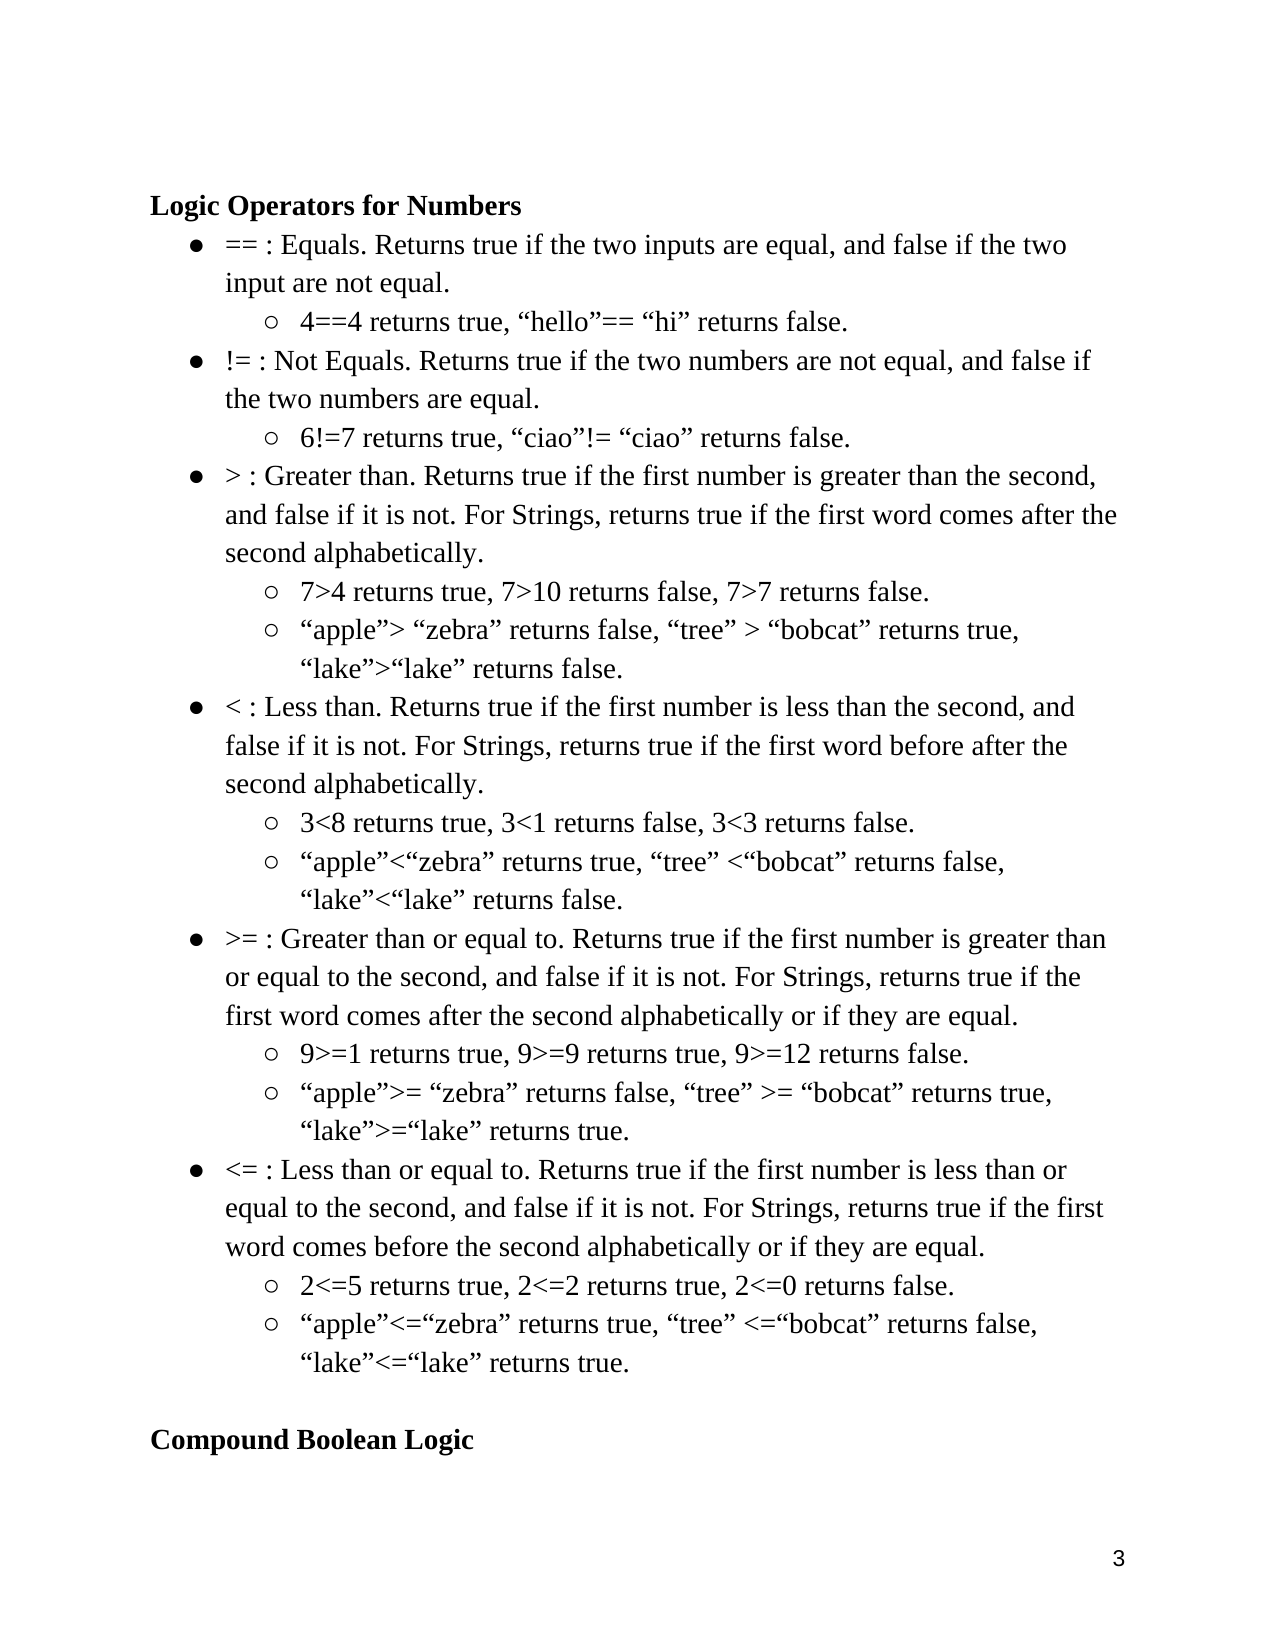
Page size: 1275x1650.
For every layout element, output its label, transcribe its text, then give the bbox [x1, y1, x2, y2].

list == : Equals. Returns true if the two inputs are equal, and false if the two input are not equal. [187, 227, 1125, 299]
list 3<8 returns true, 3<1 returns false, 3<3 returns false. [262, 805, 1125, 839]
list 9>=1 returns true, 9>=9 returns true, 9>=12 returns false. [262, 1036, 1125, 1070]
list “apple”> “zebra” returns false, “tree” > “bobcat” returns true, “lake”>“lake” returns false. [262, 612, 1125, 684]
text Compound Boolean Logic [150, 1422, 1125, 1455]
list 2<=5 returns true, 2<=2 returns true, 2<=0 returns false. [262, 1268, 1125, 1301]
list != : Not Equals. Returns true if the two numbers are not equal, and false if the two numbers are equal. [187, 343, 1125, 415]
list 4==4 returns true, “hello”== “hi” returns false. [262, 304, 1125, 338]
list 7>4 returns true, 7>10 returns false, 7>7 returns false. [262, 574, 1125, 607]
list <= : Less than or equal to. Returns true if the first number is less than or equal to the second, and false if it is not. For Strings, returns true if the first word comes before the second alphabetically or if they are equal. [187, 1152, 1125, 1263]
text Logic Operators for Numbers [150, 188, 1125, 222]
list >= : Greater than or equal to. Returns true if the first number is greater than or equal to the second, and false if it is not. For Strings, returns true if the first word comes after the second alphabetically or if they are equal. [187, 921, 1125, 1031]
list > : Greater than. Returns true if the first number is greater than the second, and false if it is not. For Strings, returns true if the first word comes after the second alphabetically. [187, 458, 1125, 569]
list 6!=7 returns true, “ciao”!= “ciao” returns false. [262, 420, 1125, 453]
list “apple”>= “zebra” returns false, “tree” >= “bobcat” returns true, “lake”>=“lake” returns true. [262, 1075, 1125, 1147]
list < : Less than. Returns true if the first number is less than the second, and false if it is not. For Strings, returns true if the first word before after the second alphabetically. [187, 689, 1125, 800]
list “apple”<“zebra” returns true, “tree” <“bobcat” returns false, “lake”<“lake” returns false. [262, 844, 1125, 916]
list “apple”<=“zebra” returns true, “tree” <=“bobcat” returns false, “lake”<=“lake” returns true. [262, 1306, 1125, 1378]
